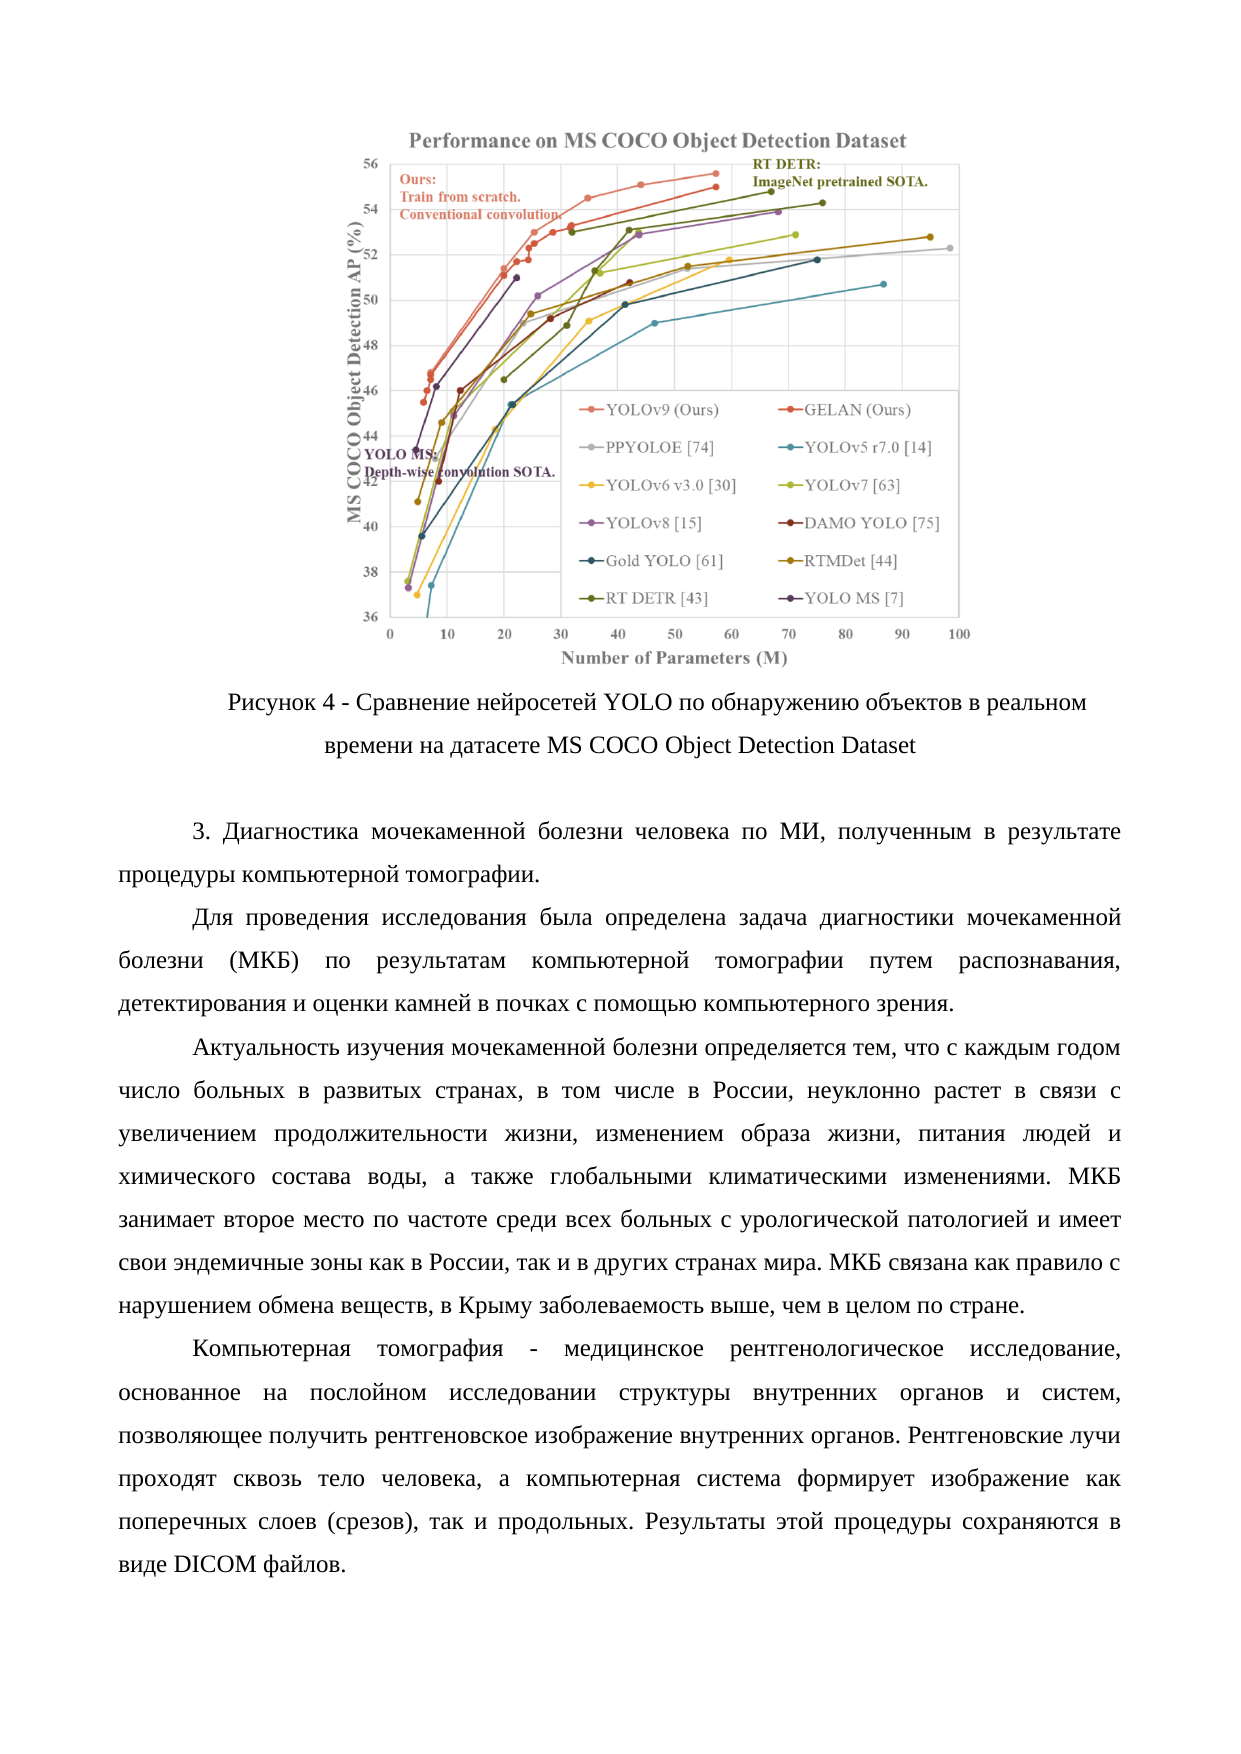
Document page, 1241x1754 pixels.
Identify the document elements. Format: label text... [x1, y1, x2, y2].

text Рисунок 4 - Сравнение нейросетей YOLO по обнаружению объектов в реальном времени на датасете MS COCO Object Detection Dataset [118, 687, 1122, 758]
text Для проведения исследования была определена задача диагностики мочекаменной болезни (МКБ) по результатам компьютерной томографии путем распознавания, детектирования и оценки камней в почках с помощью компьютерного зрения. [118, 902, 1122, 1017]
text Актуальность изучения мочекаменной болезни определяется тем, что с каждым годом число больных в развитых странах, в том числе в России, неуклонно растет в связи с увеличением продолжительности жизни, изменением образа жизни, питания людей и химического состава воды, а также глобальными климатическими изменениями. МКБ занимает второе место по частоте среди всех больных с урологической патологией и имеет свои эндемичные зоны как в России, так и в других странах мира. МКБ связана как правило с нарушением обмена веществ, в Крыму заболеваемость выше, чем в целом по стране. [118, 1032, 1122, 1319]
picture [337, 118, 977, 670]
text Компьютерная томография - медицинское рентгенологическое исследование, основанное на послойном исследовании структуры внутренних органов и систем, позволяющее получить рентгеновское изображение внутренних органов. Рентгеновские лучи проходят сквозь тело человека, а компьютерная система формирует изображение как поперечных слоев (срезов), так и продольных. Результаты этой процедуры сохраняются в виде DICOM файлов. [118, 1333, 1122, 1578]
text 3. Диагностика мочекаменной болезни человека по МИ, полученным в результате процедуры компьютерной томографии. [118, 816, 1122, 888]
